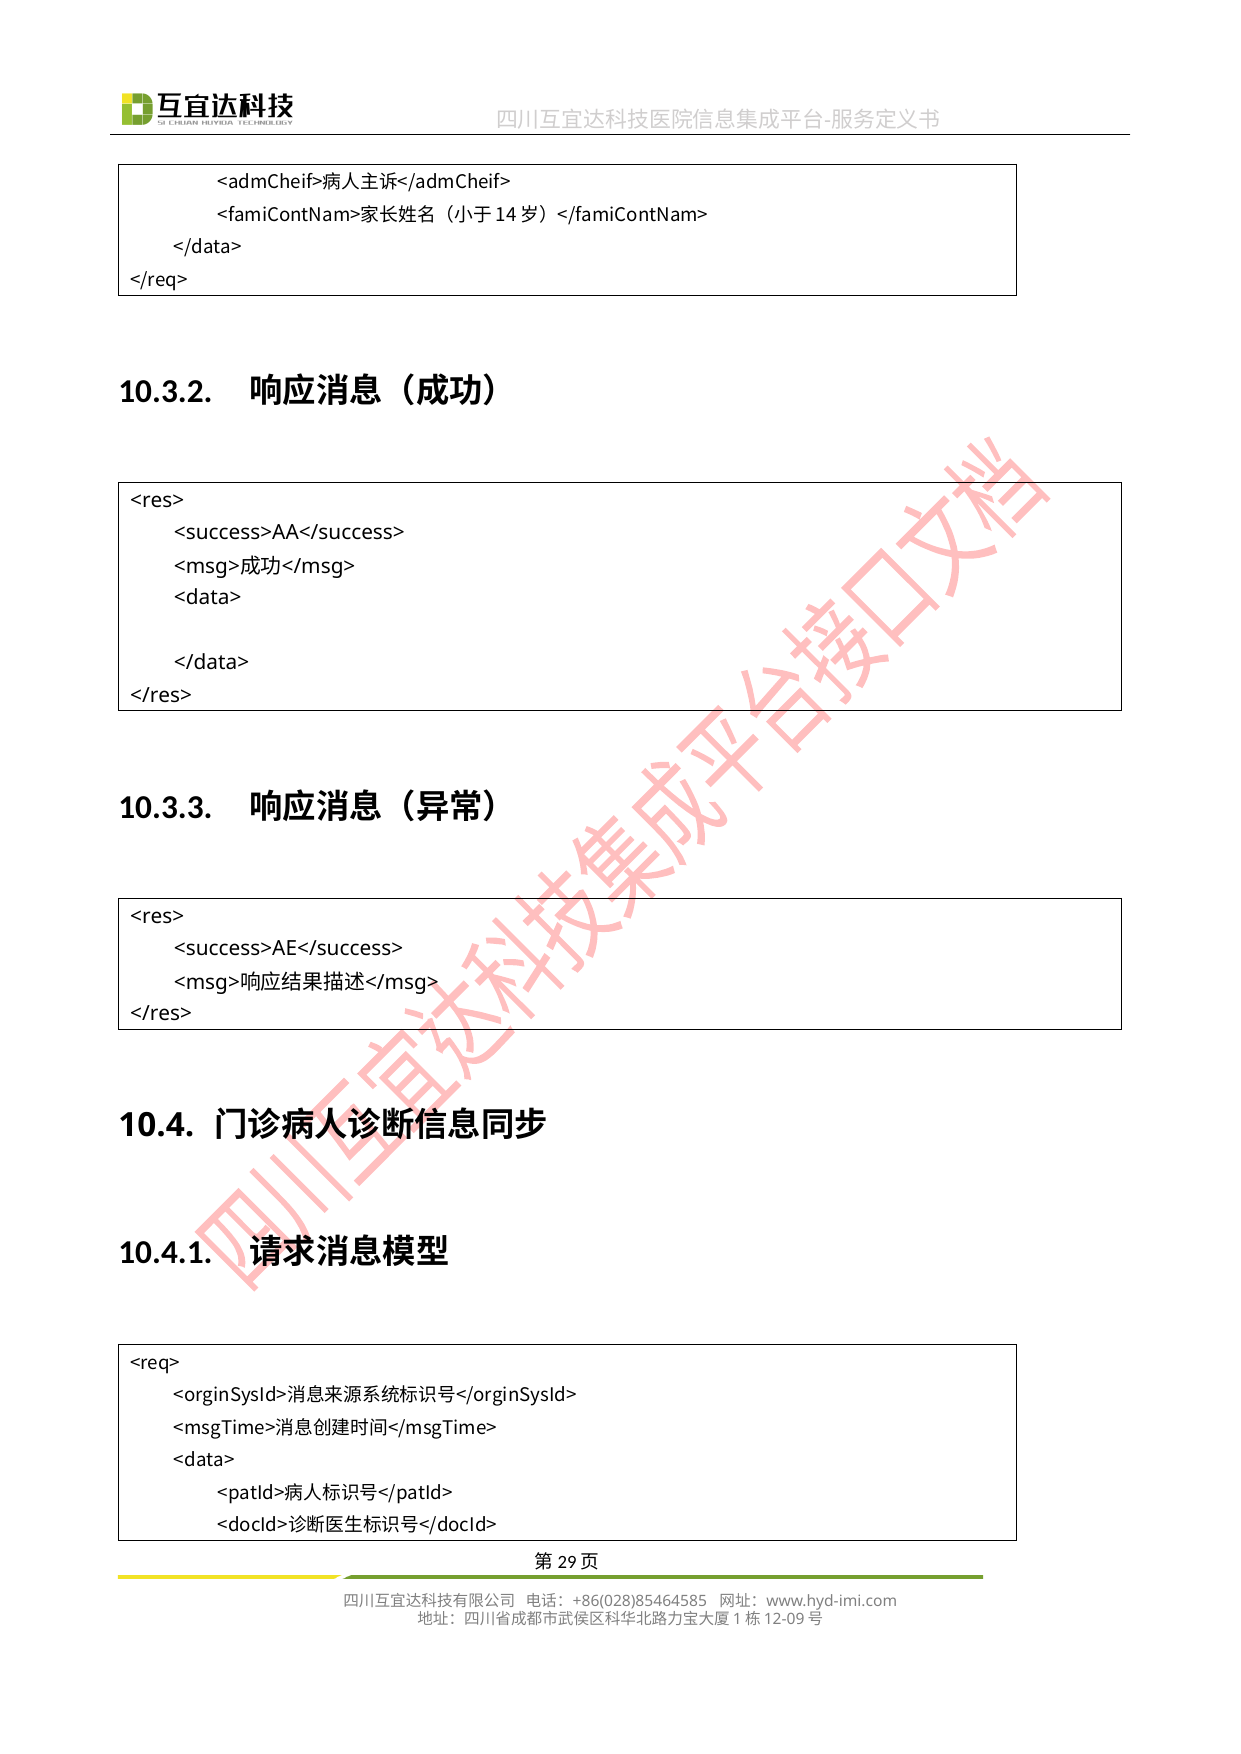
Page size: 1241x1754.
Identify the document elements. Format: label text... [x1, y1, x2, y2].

subtitle 门诊病人诊断信息同步 [118, 1089, 1122, 1154]
subtitle 响应消息（异常） [118, 771, 1122, 836]
picture [117, 1575, 984, 1579]
table_header <res> <success>AA</success> <msg>成功</msg> <data> </data> </res> [119, 483, 1121, 710]
subtitle 请求消息模型 [118, 1217, 1122, 1282]
subtitle 响应消息（成功） [118, 355, 1122, 420]
picture [118, 90, 297, 128]
table_header <res> <success>AE</success> <msg>响应结果描述</msg> </res> [119, 899, 1121, 1029]
